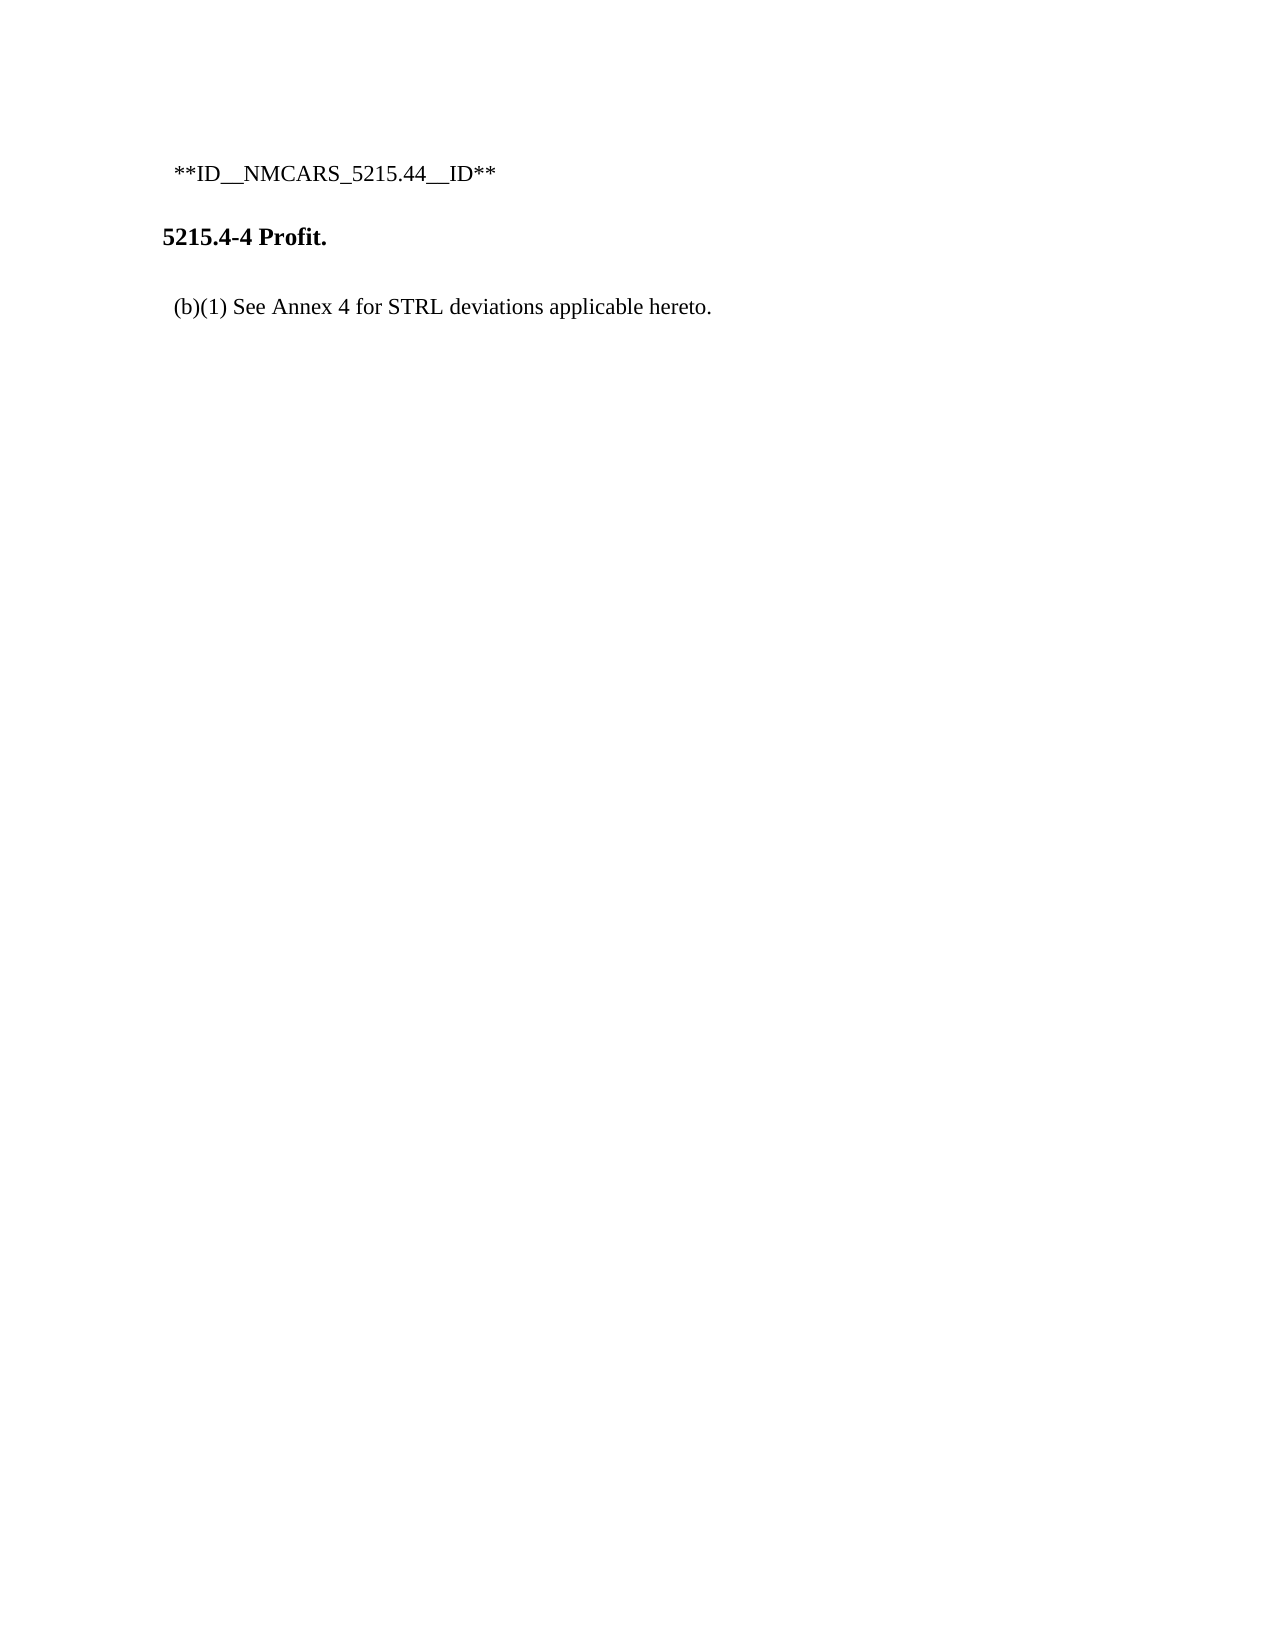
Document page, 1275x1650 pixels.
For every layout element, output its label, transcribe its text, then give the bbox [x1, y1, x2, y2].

subtitle 5215.4-4 Profit. [162, 222, 1125, 251]
text **ID__NMCARS_5215.44__ID** [163, 150, 1135, 197]
text (b)(1) See Annex 4 for STRL deviations applicable hereto. [163, 283, 1135, 330]
